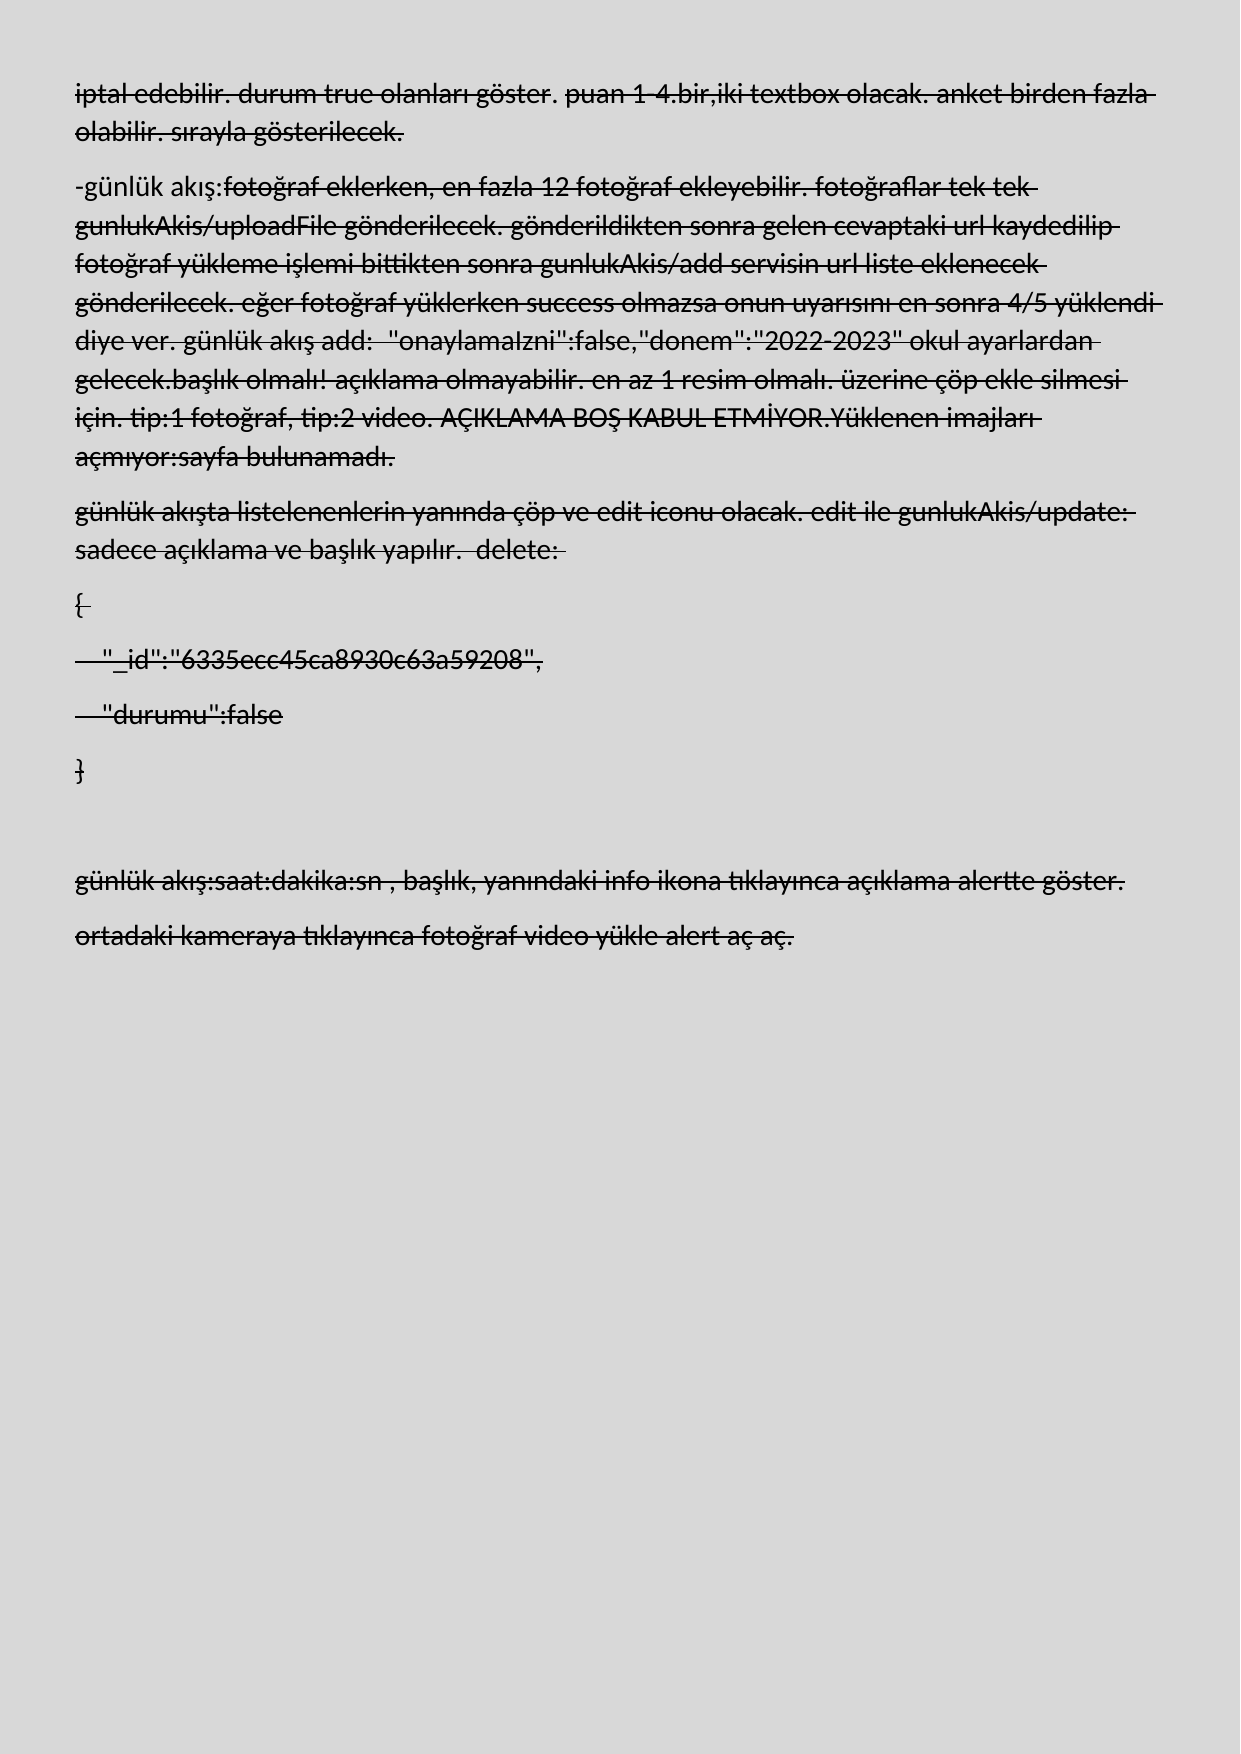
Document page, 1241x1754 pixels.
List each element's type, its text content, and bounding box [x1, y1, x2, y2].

text ortadaki kameraya tıklayınca fotoğraf video yükle alert aç aç. [75, 917, 1165, 952]
text "_id":"6335ecc45ca8930c63a59208", [75, 641, 1165, 677]
text } [75, 752, 1165, 787]
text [75, 75, 1165, 149]
text { [75, 586, 1165, 622]
text -günlük akış:fotoğraf eklerken, en fazla 12 fotoğraf ekleyebilir. fotoğraflar tek tek gunlukAkis/uploadFile gönderilecek. gönderildikten sonra gelen cevaptaki url kaydedilip fotoğraf yükleme işlemi bittikten sonra gunlukAkis/add servisin url liste eklenecek gönderilecek. eğer fotoğraf yüklerken success olmazsa onun uyarısını en sonra 4/5 yüklendi diye ver. günlük akış add: "onaylamaIzni":false,"donem":"2022-2023" okul ayarlardan gelecek.başlık olmalı! açıklama olmayabilir. en az 1 resim olmalı. üzerine çöp ekle silmesi için. tip:1 fotoğraf, tip:2 video. AÇIKLAMA BOŞ KABUL ETMİYOR.Yüklenen imajları açmıyor:sayfa bulunamadı. [75, 168, 1165, 473]
text günlük akış:saat:dakika:sn , başlık, yanındaki info ikona tıklayınca açıklama alertte göster. [75, 862, 1165, 897]
text günlük akışta listelenenlerin yanında çöp ve edit iconu olacak. edit ile gunlukAkis/update: sadece açıklama ve başlık yapılır. delete: [75, 493, 1165, 567]
text "durumu":false [75, 696, 1165, 732]
